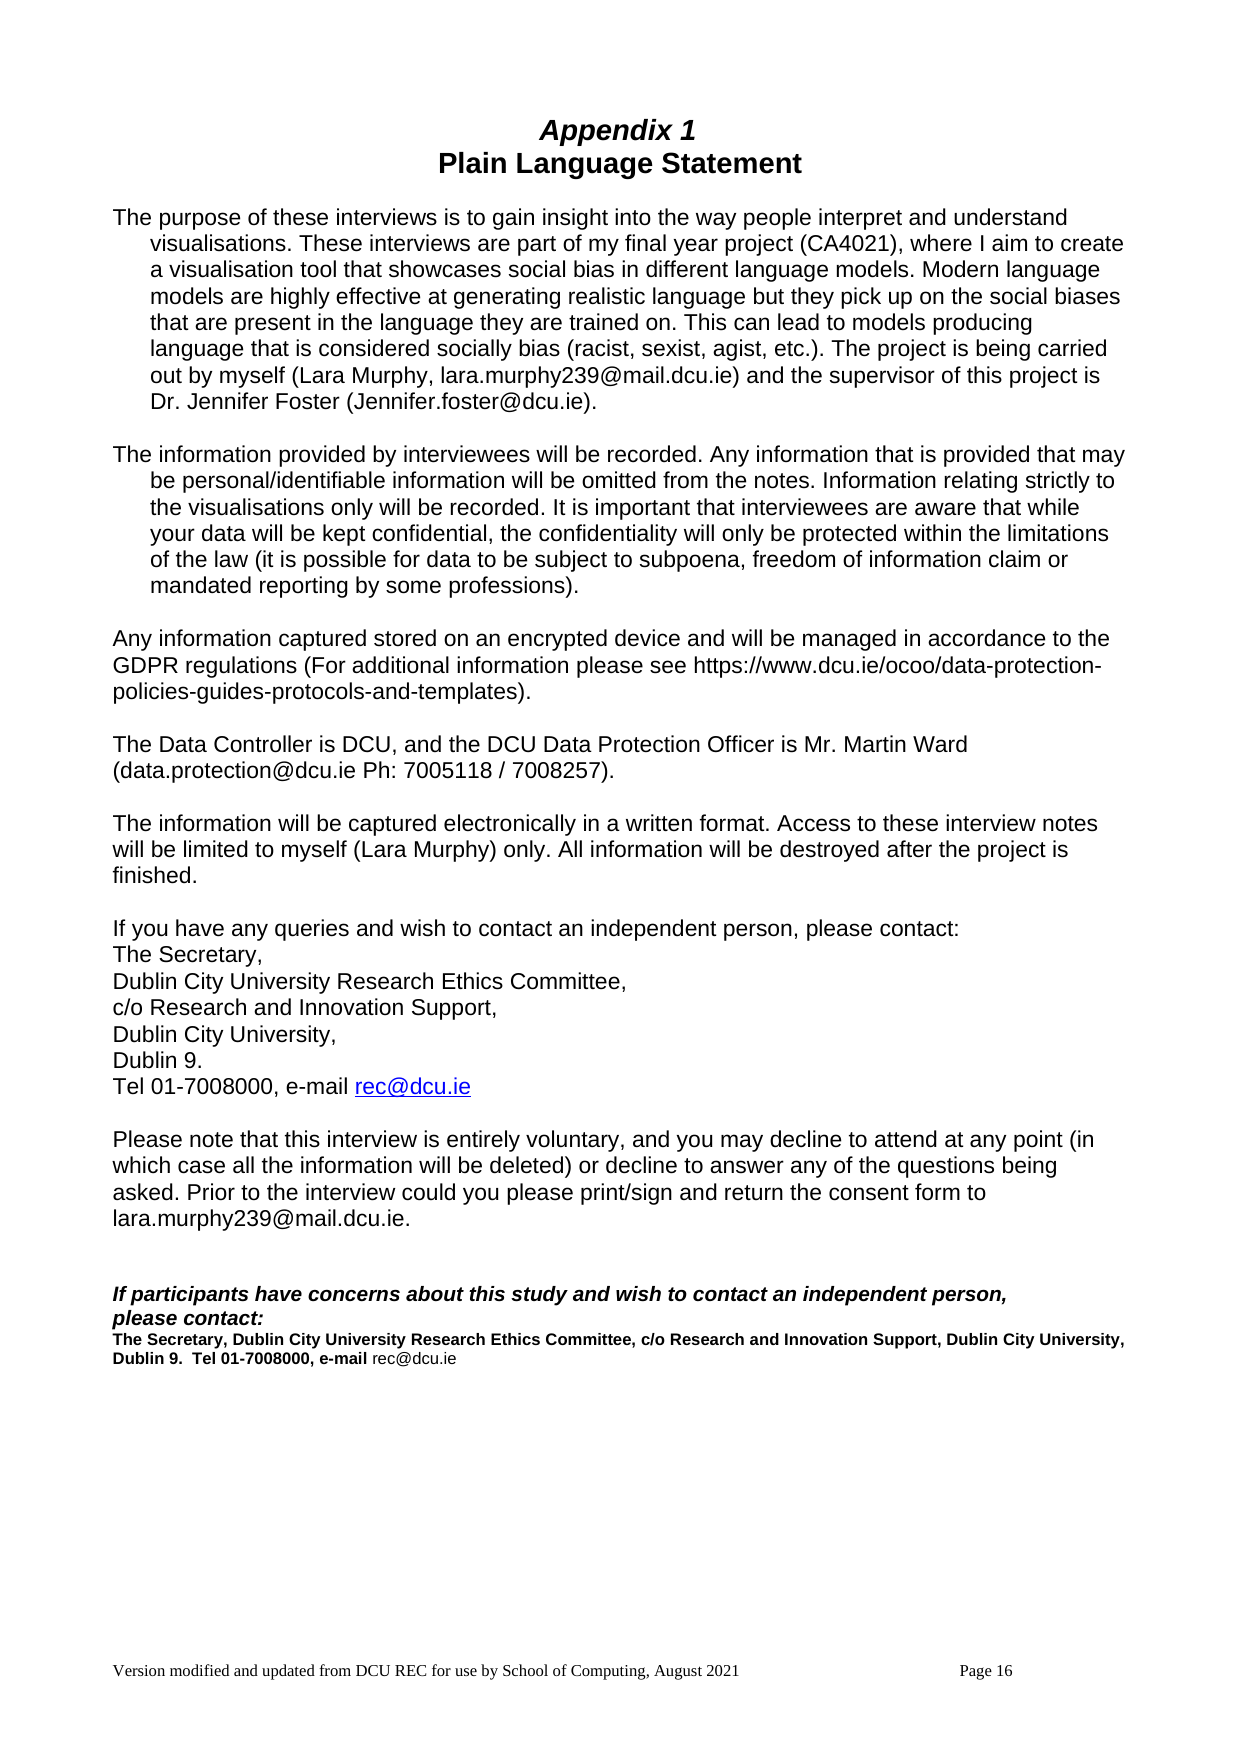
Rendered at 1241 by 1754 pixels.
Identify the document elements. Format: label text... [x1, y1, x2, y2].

text Any information captured stored on an encrypted device and will be managed in accordance to the GDPR regulations (For additional information please see https://www.dcu.ie/ocoo/data-protection-policies-guides-protocols-and-templates). [112, 625, 1128, 704]
text Dublin 9. [112, 1047, 1128, 1073]
text Please note that this interview is entirely voluntary, and you may decline to attend at any point (in which case all the information will be deleted) or decline to answer any of the questions being asked. Prior to the interview could you please print/sign and return the consent form to lara.murphy239@mail.dcu.ie. [112, 1126, 1128, 1231]
text The purpose of these interviews is to gain insight into the way people interpret and understand visualisations. These interviews are part of my final year project (CA4021), where I aim to create a visualisation tool that showcases social bias in different language models. Modern language models are highly effective at generating realistic language but they pick up on the social biases that are present in the language they are trained on. This can lead to models producing language that is considered socially bias (racist, sexist, agist, etc.). The project is being carried out by myself (Lara Murphy, lara.murphy239@mail.dcu.ie) and the supervisor of this project is Dr. Jennifer Foster (Jennifer.foster@dcu.ie). [112, 203, 1128, 414]
text The Data Controller is DCU, and the DCU Data Protection Officer is Mr. Martin Ward (data.protection@dcu.ie Ph: 7005118 / 7008257). [112, 731, 1128, 783]
subtitle The Secretary, Dublin City University Research Ethics Committee, c/o Research and Innovation Support, Dublin City University, Dublin 9. Tel 01-7008000, e-mail rec@dcu.ie [112, 1329, 1126, 1368]
text c/o Research and Innovation Support, [112, 994, 1128, 1021]
text please contact: [112, 1306, 1128, 1329]
text The information will be captured electronically in a written format. Access to these interview notes will be limited to myself (Lara Murphy) only. All information will be destroyed after the project is finished. [112, 810, 1128, 889]
subtitle Appendix 1 [112, 112, 1126, 146]
text The information provided by interviewees will be recorded. Any information that is provided that may be personal/identifiable information will be omitted from the notes. Information relating strictly to the visualisations only will be recorded. It is important that interviewees are aware that while your data will be kept confidential, the confidentiality will only be protected within the limitations of the law (it is possible for data to be subject to subpoena, freedom of information claim or mandated reporting by some professions). [112, 441, 1128, 599]
text Dublin City University Research Ethics Committee, [112, 968, 1128, 994]
text If you have any queries and wish to contact an independent person, please contact: [112, 915, 1128, 941]
text Plain Language Statement [112, 146, 1128, 179]
text If participants have concerns about this study and wish to contact an independent person, [112, 1282, 1128, 1306]
text Tel 01-7008000, e-mail rec@dcu.ie [112, 1073, 1128, 1099]
text Dublin City University, [112, 1021, 1128, 1047]
text The Secretary, [112, 941, 1128, 968]
